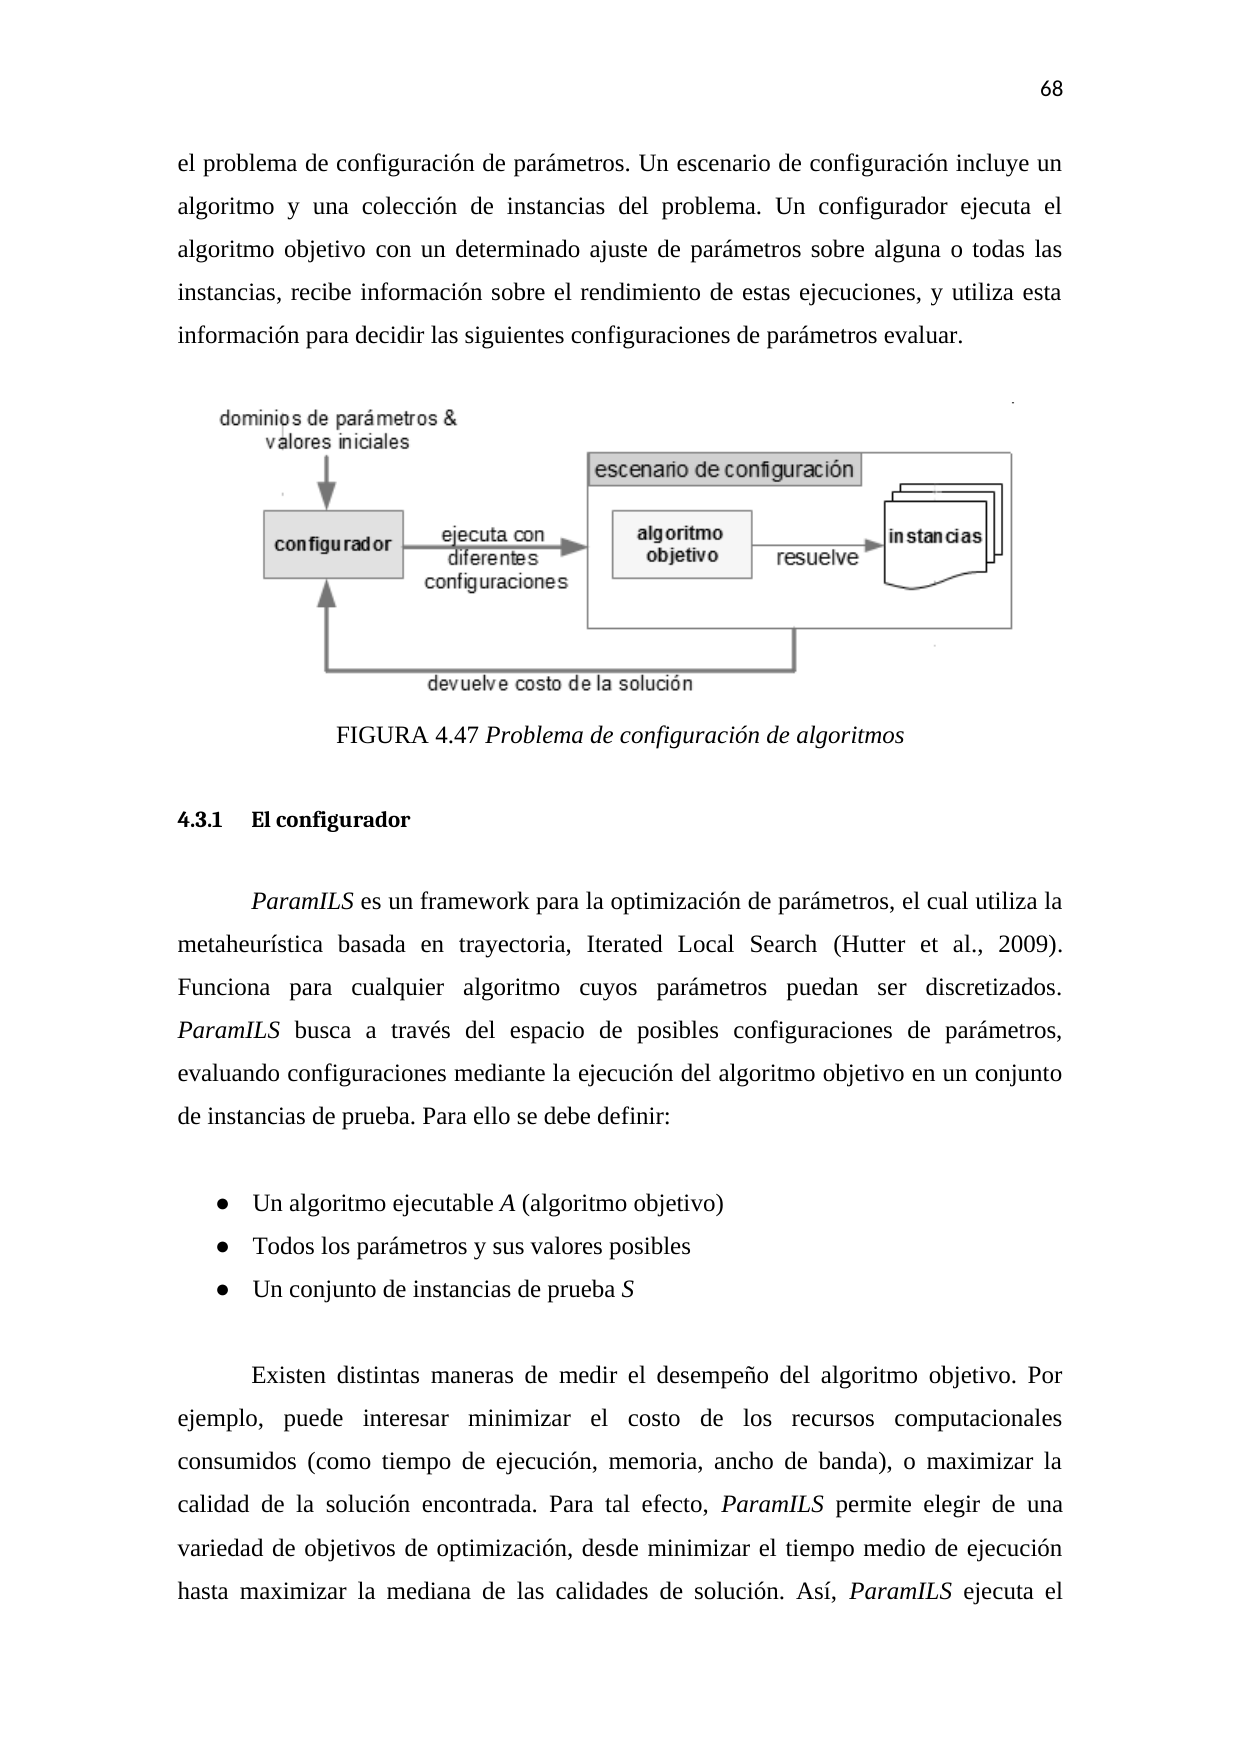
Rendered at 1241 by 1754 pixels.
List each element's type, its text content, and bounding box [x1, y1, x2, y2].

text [177, 148, 1063, 349]
list Un algoritmo ejecutable A (algoritmo objetivo) [215, 1188, 1063, 1216]
list Todos los parámetros y sus valores posibles [215, 1231, 1063, 1259]
subtitle 4.3.1 El configurador [177, 807, 1063, 833]
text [177, 1360, 1063, 1604]
text ParamILS es un framework para la optimización de parámetros, el cual utiliza la metaheurística basada en trayectoria, Iterated Local Search (Hutter et al., 2009). Funciona para cualquier algoritmo cuyos parámetros puedan ser discretizados. ParamILS busca a través del espacio de posibles configuraciones de parámetros, evaluando configuraciones mediante la ejecución del algoritmo objetivo en un conjunto de instancias de prueba. Para ello se debe definir: [177, 886, 1063, 1130]
list Un conjunto de instancias de prueba S [215, 1274, 1063, 1303]
